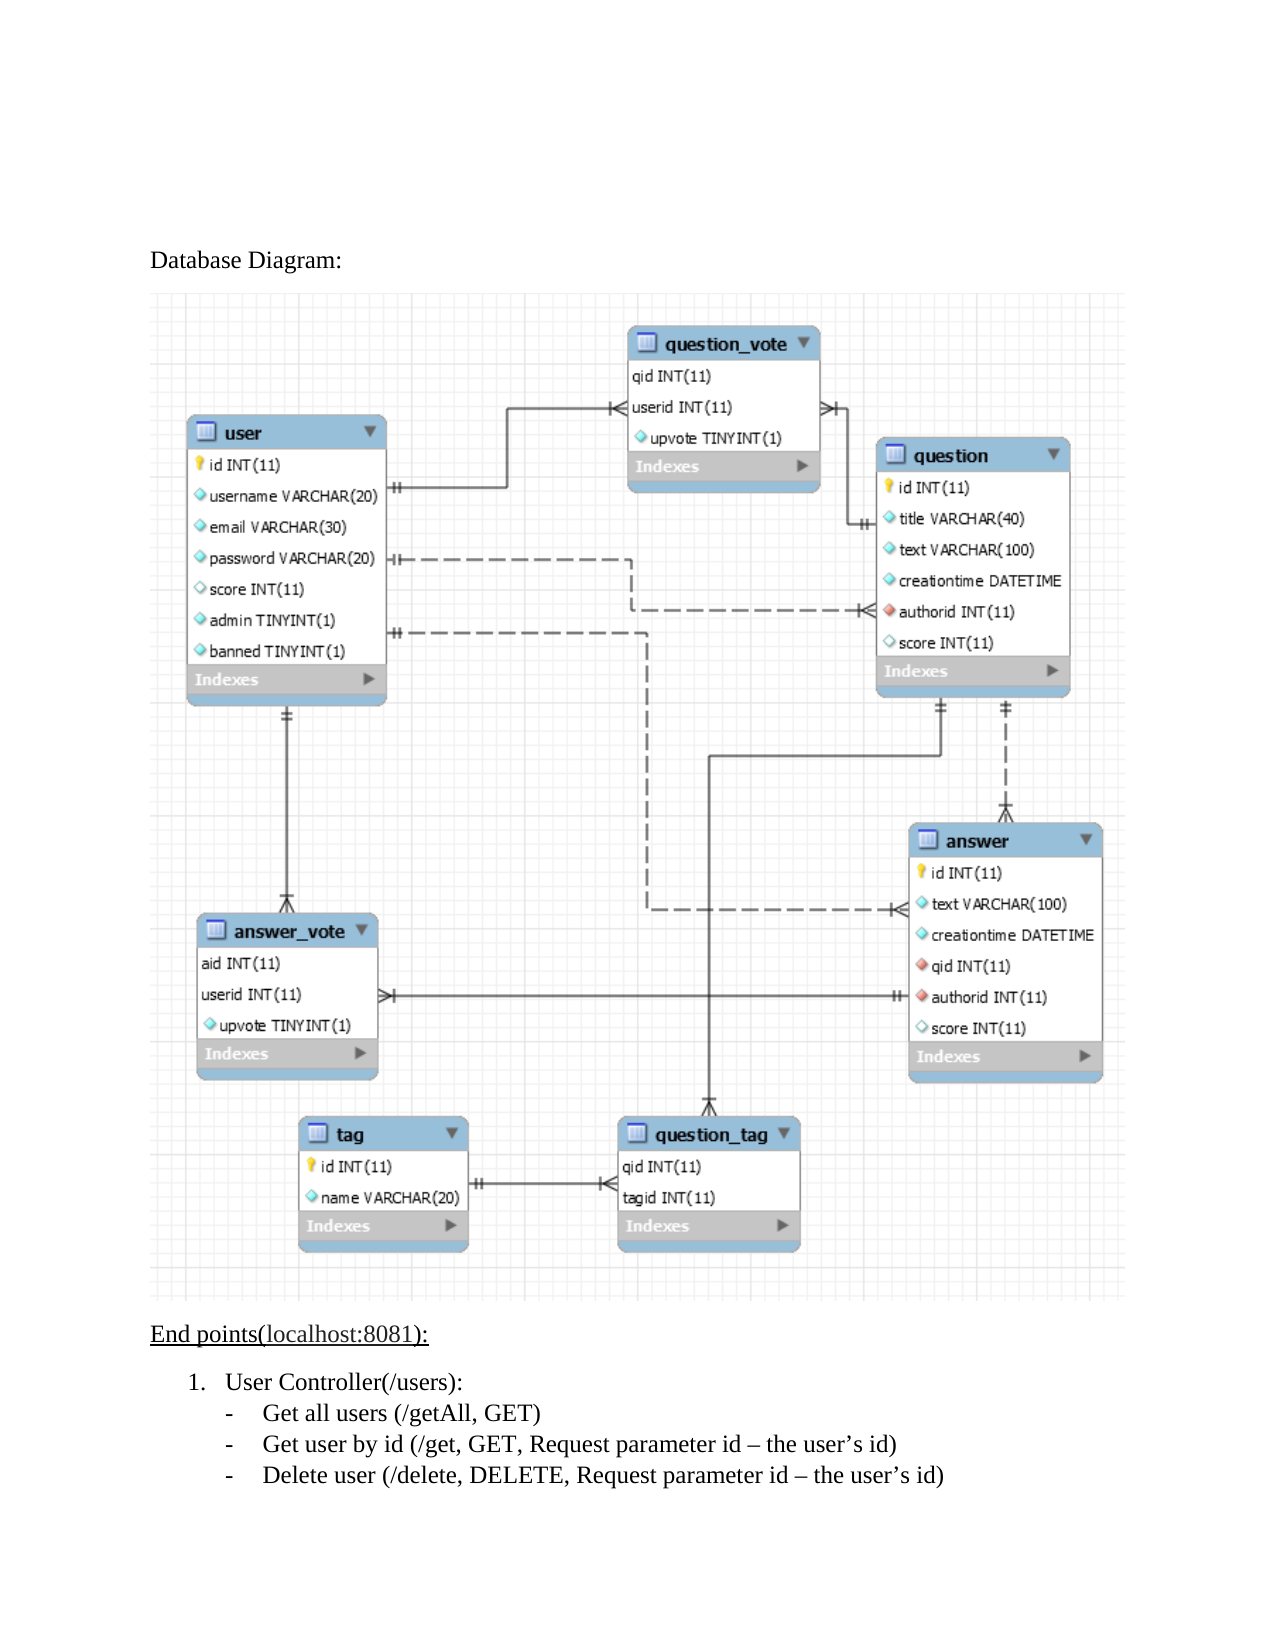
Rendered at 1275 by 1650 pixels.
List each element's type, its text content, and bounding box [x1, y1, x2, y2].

text Database Diagram: [150, 245, 1125, 274]
list Delete user (/delete, DELETE, Request parameter id – the user’s id) [225, 1460, 1125, 1489]
picture [150, 293, 1125, 1301]
text End points(localhost:8081): [150, 1319, 1125, 1348]
list Get user by id (/get, GET, Request parameter id – the user’s id) [225, 1429, 1125, 1458]
list Get all users (/getAll, GET) [225, 1398, 1125, 1427]
list User Controller(/users): [187, 1367, 1125, 1396]
